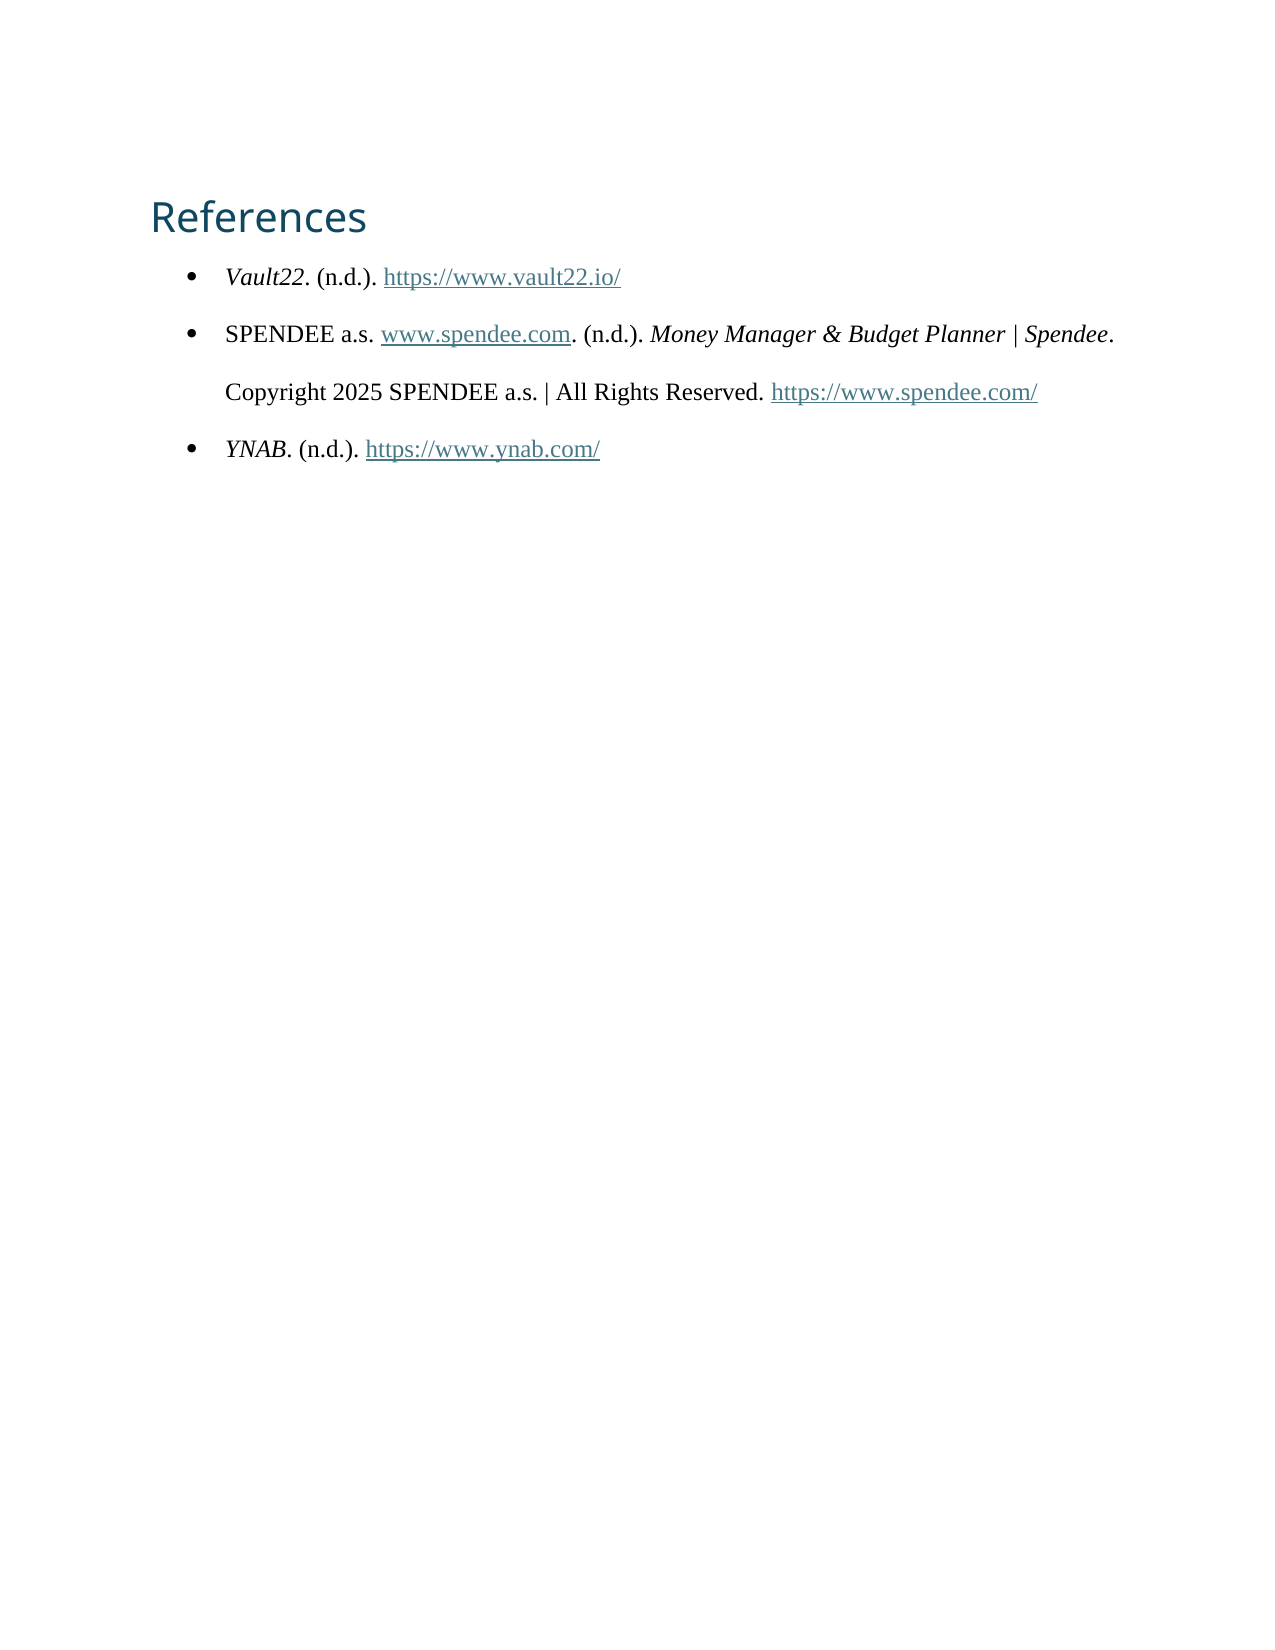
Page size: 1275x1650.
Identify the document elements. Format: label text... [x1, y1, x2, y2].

list Vault22. (n.d.). https://www.vault22.io/ [187, 262, 1125, 290]
list YNAB. (n.d.). https://www.ynab.com/ [187, 434, 1125, 463]
list SPENDEE a.s. www.spendee.com. (n.d.). Money Manager & Budget Planner | Spendee. Copyright 2025 SPENDEE a.s. | All Rights Reserved. https://www.spendee.com/ [187, 319, 1125, 405]
subtitle References [150, 187, 1125, 244]
